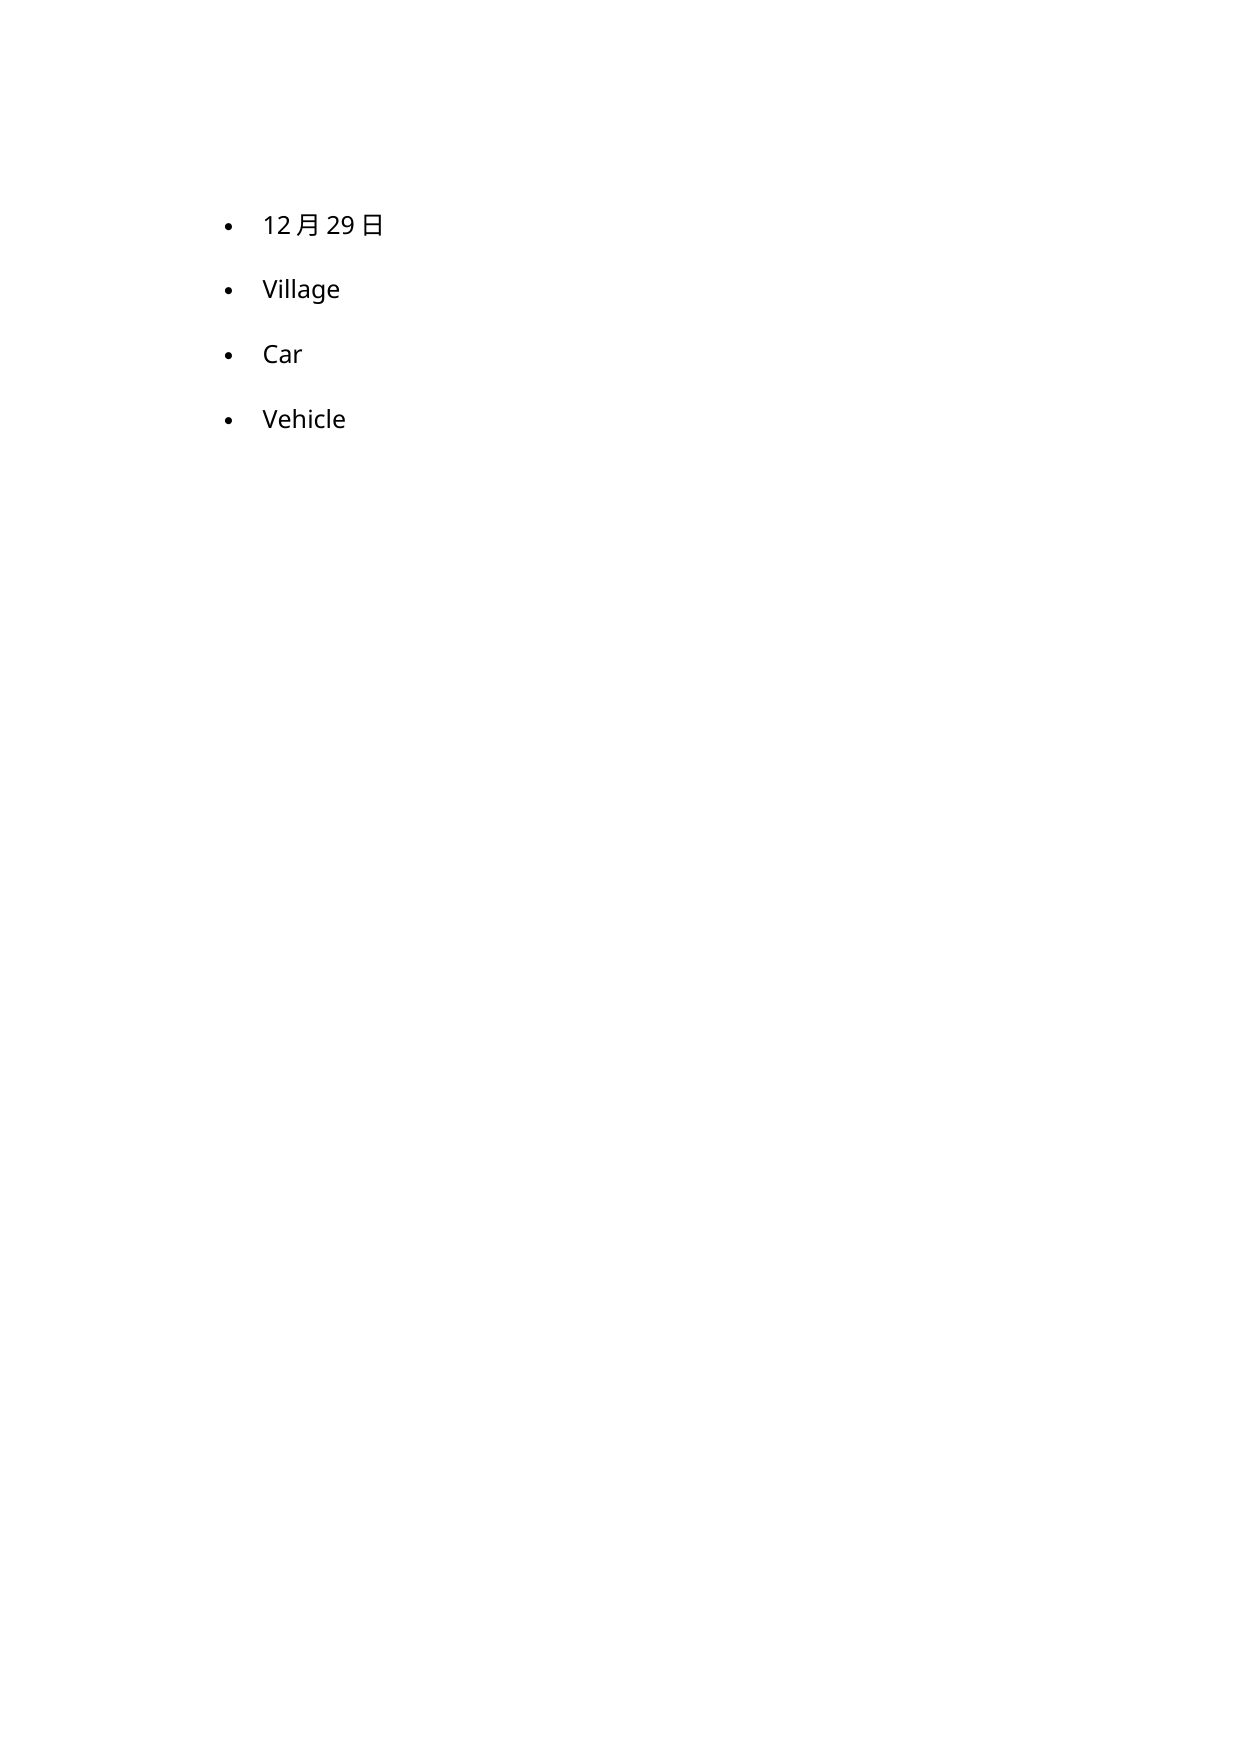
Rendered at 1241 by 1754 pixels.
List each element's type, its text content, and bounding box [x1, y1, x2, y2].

list Vehicle [225, 386, 1053, 451]
list Car [225, 321, 1053, 386]
list 12月29日 [225, 191, 1053, 256]
list Village [225, 256, 1053, 321]
